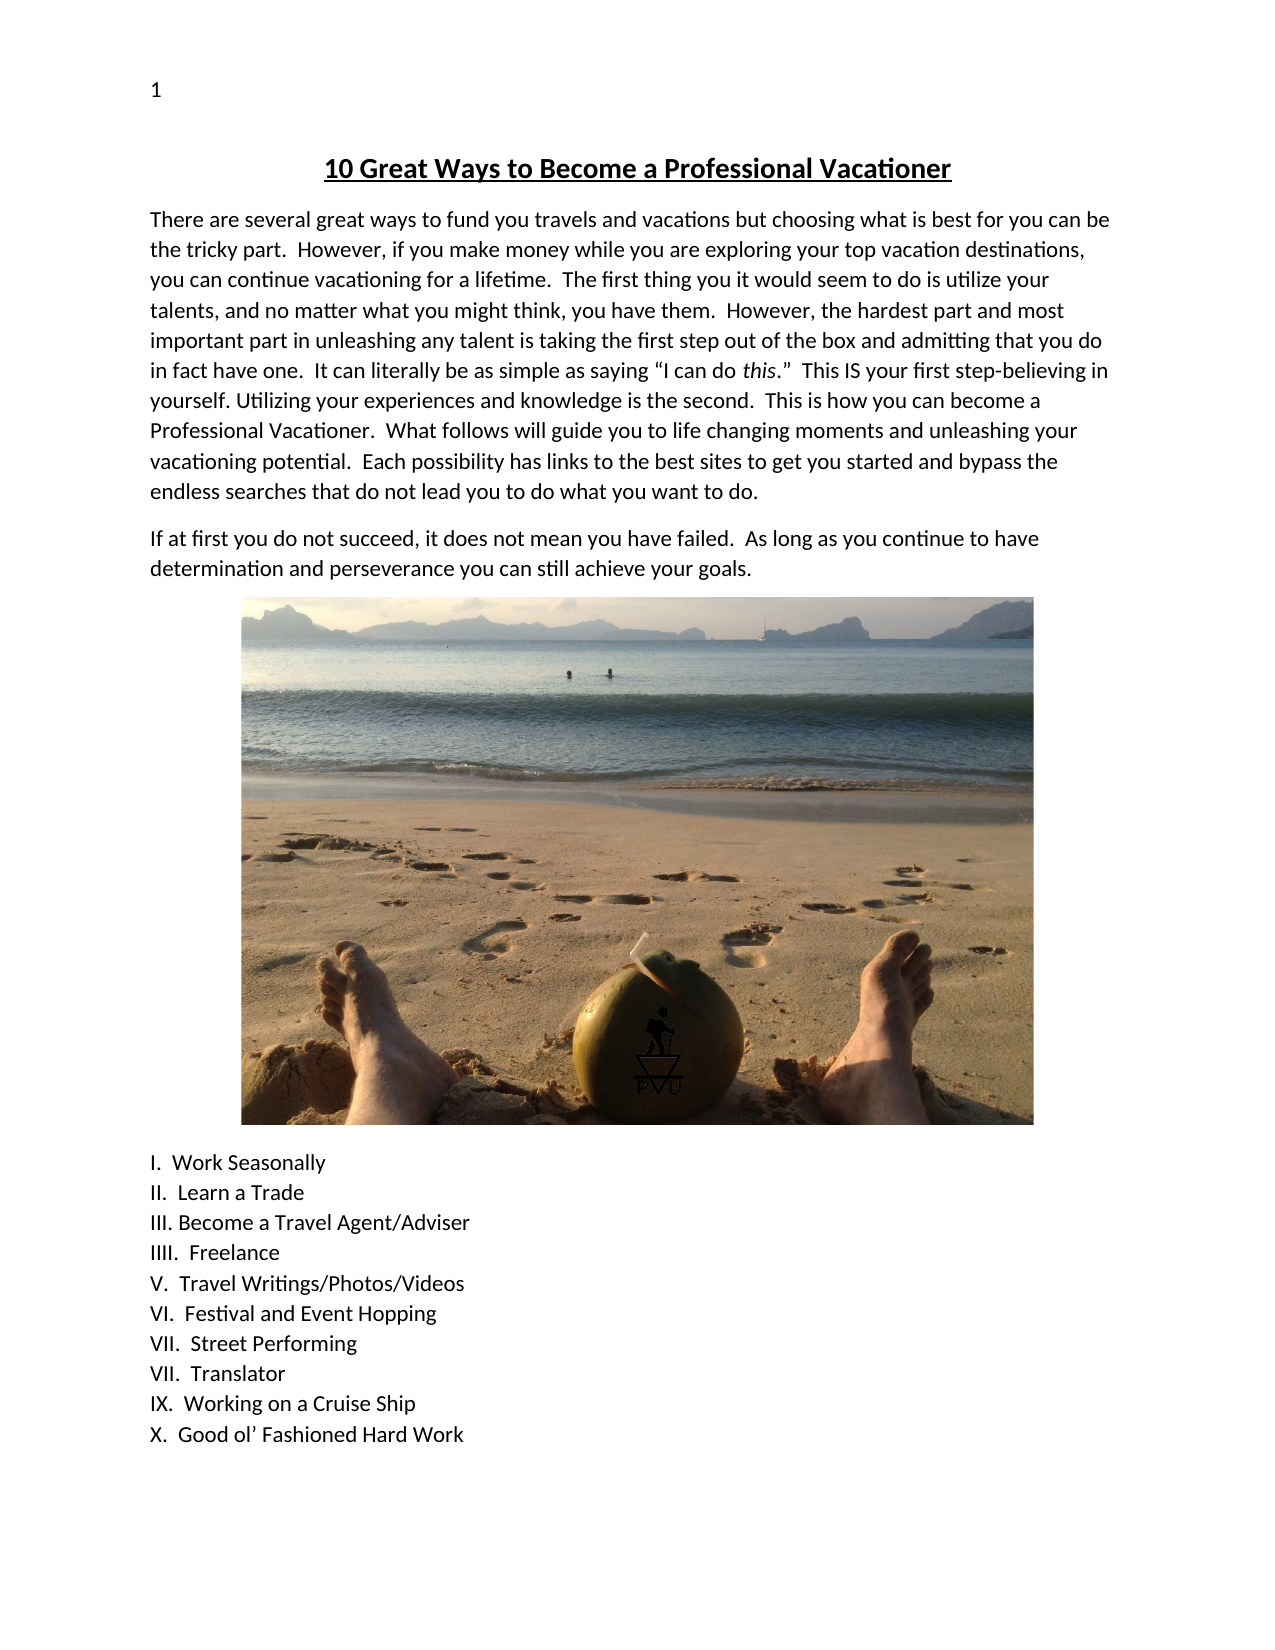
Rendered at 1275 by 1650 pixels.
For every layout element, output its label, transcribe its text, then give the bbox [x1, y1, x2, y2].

picture [241, 597, 1034, 1125]
text 10 Great Ways to Become a Professional Vacationer [150, 150, 1125, 186]
text If at first you do not succeed, it does not mean you have failed. As long as you continue to have determination and perseverance you can still achieve your goals. [150, 524, 1125, 1005]
text There are several great ways to fund you travels and vacations but choosing what is best for you can be the tricky part. However, if you make money while you are exploring your top vacation destinations, you can continue vacationing for a lifetime. The first thing you it would seem to do is utilize your talents, and no matter what you might think, you have them. However, the hardest part and most important part in unleashing any talent is taking the first step out of the box and admitting that you do in fact have one. It can literally be as simple as saying “I can do this.” This IS your first step-believing in yourself. Utilizing your experiences and knowledge is the second. This is how you can become a Professional Vacationer. What follows will guide you to life changing moments and unleashing your vacationing potential. Each possibility has links to the best sites to get you started and bypass the endless searches that do not lead you to do what you want to do. [150, 205, 1125, 505]
